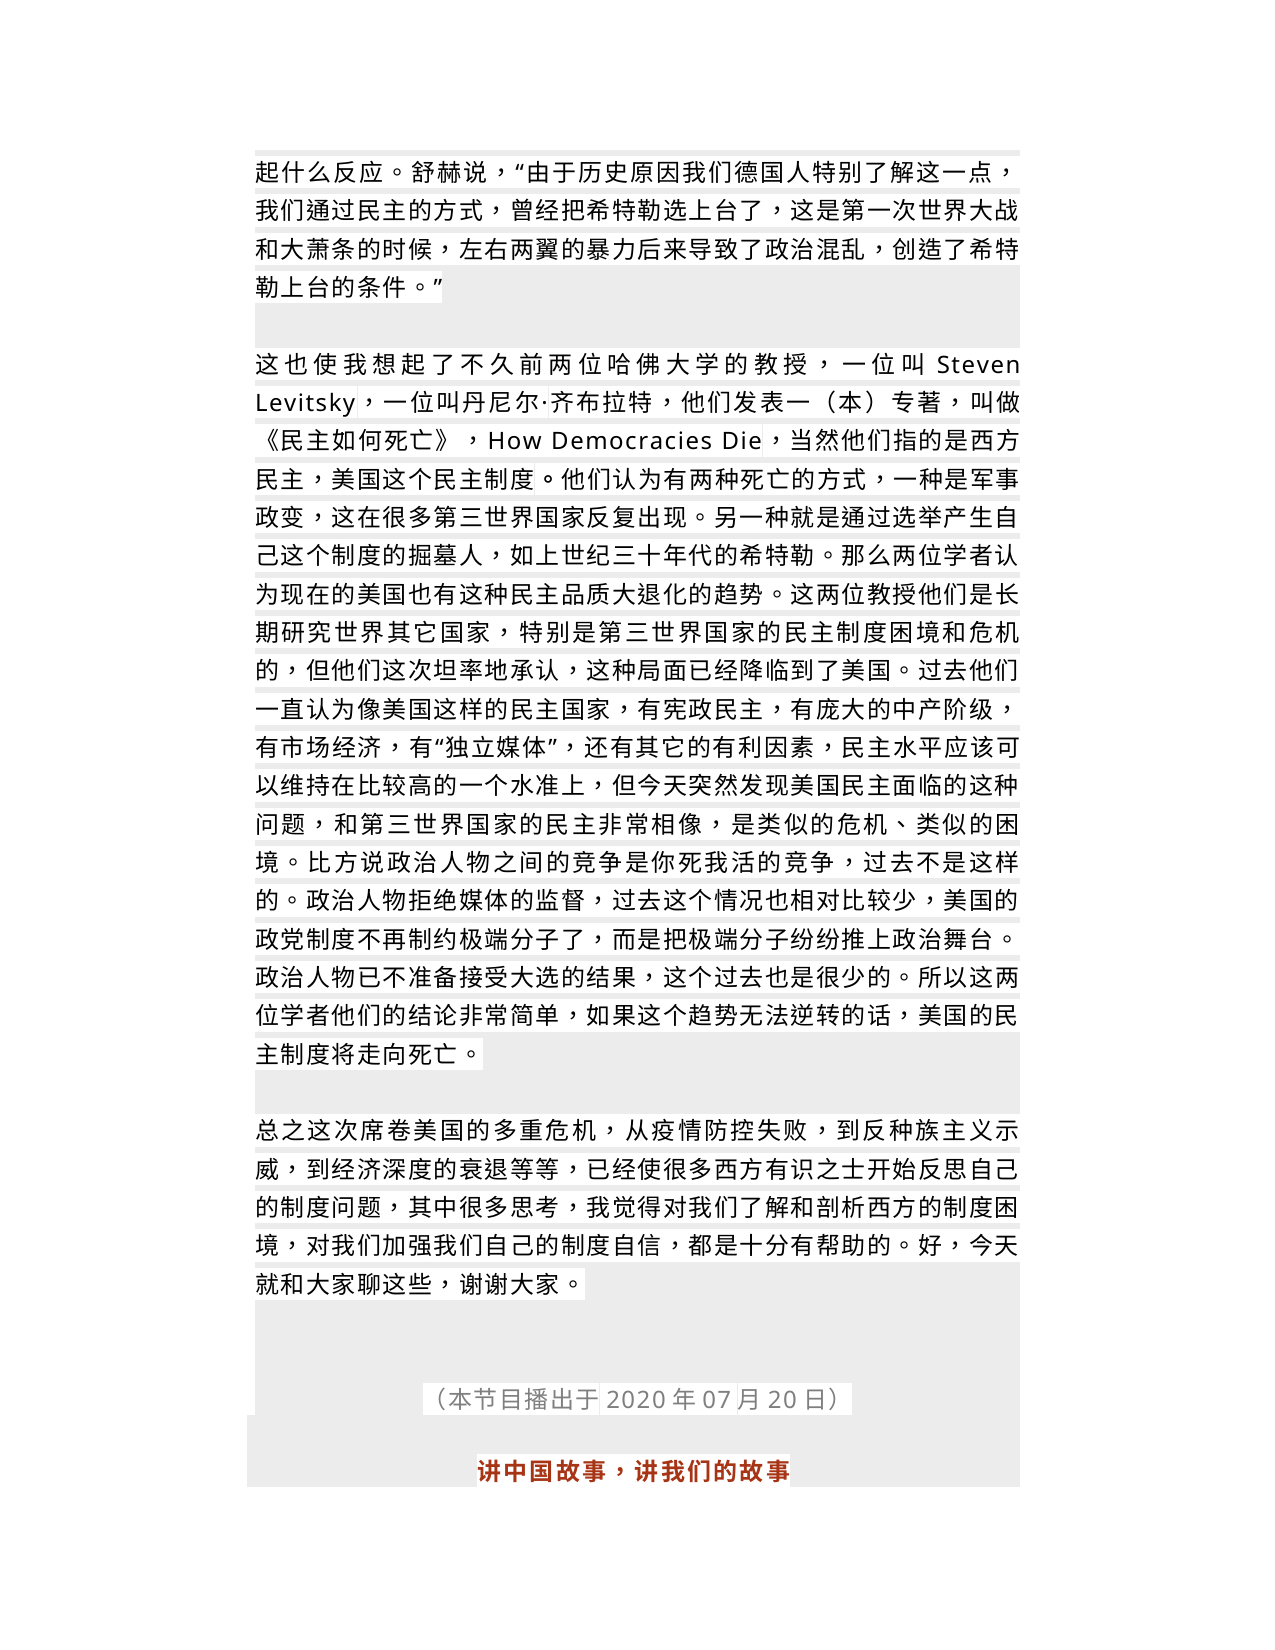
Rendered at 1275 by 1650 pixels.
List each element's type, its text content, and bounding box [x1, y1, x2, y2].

text 这也使我想起了不久前两位哈佛大学的教授，一位叫Steven Levitsky，一位叫丹尼尔·齐布拉特，他们发表一（本）专著，叫做《民主如何死亡》，How Democracies Die，当然他们指的是西方民主，美国这个民主制度。他们认为有两种死亡的方式，一种是军事政变，这在很多第三世界国家反复出现。另一种就是通过选举产生自己这个制度的掘墓人，如上世纪三十年代的希特勒。那么两位学者认为现在的美国也有这种民主品质大退化的趋势。这两位教授他们是长期研究世界其它国家，特别是第三世界国家的民主制度困境和危机的，但他们这次坦率地承认，这种局面已经降临到了美国。过去他们一直认为像美国这样的民主国家，有宪政民主，有庞大的中产阶级，有市场经济，有“独立媒体”，还有其它的有利因素，民主水平应该可以维持在比较高的一个水准上，但今天突然发现美国民主面临的这种问题，和第三世界国家的民主非常相像，是类似的危机、类似的困境。比方说政治人物之间的竞争是你死我活的竞争，过去不是这样的。政治人物拒绝媒体的监督，过去这个情况也相对比较少，美国的政党制度不再制约极端分子了，而是把极端分子纷纷推上政治舞台。政治人物已不准备接受大选的结果，这个过去也是很少的。所以这两位学者他们的结论非常简单，如果这个趋势无法逆转的话，美国的民主制度将走向死亡。 [255, 380, 1020, 501]
text （本节目播出于2020年07月20日） [255, 1377, 1020, 1415]
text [255, 265, 1020, 303]
text 讲中国故事，讲我们的故事 [247, 1434, 1020, 1487]
text 总之这次席卷美国的多重危机，从疫情防控失败，到反种族主义示威，到经济深度的衰退等等，已经使很多西方有识之士开始反思自己的制度问题，其中很多思考，我觉得对我们了解和剖析西方的制度困境，对我们加强我们自己的制度自信，都是十分有帮助的。好，今天就和大家聊这些，谢谢大家。 [255, 1262, 1020, 1300]
